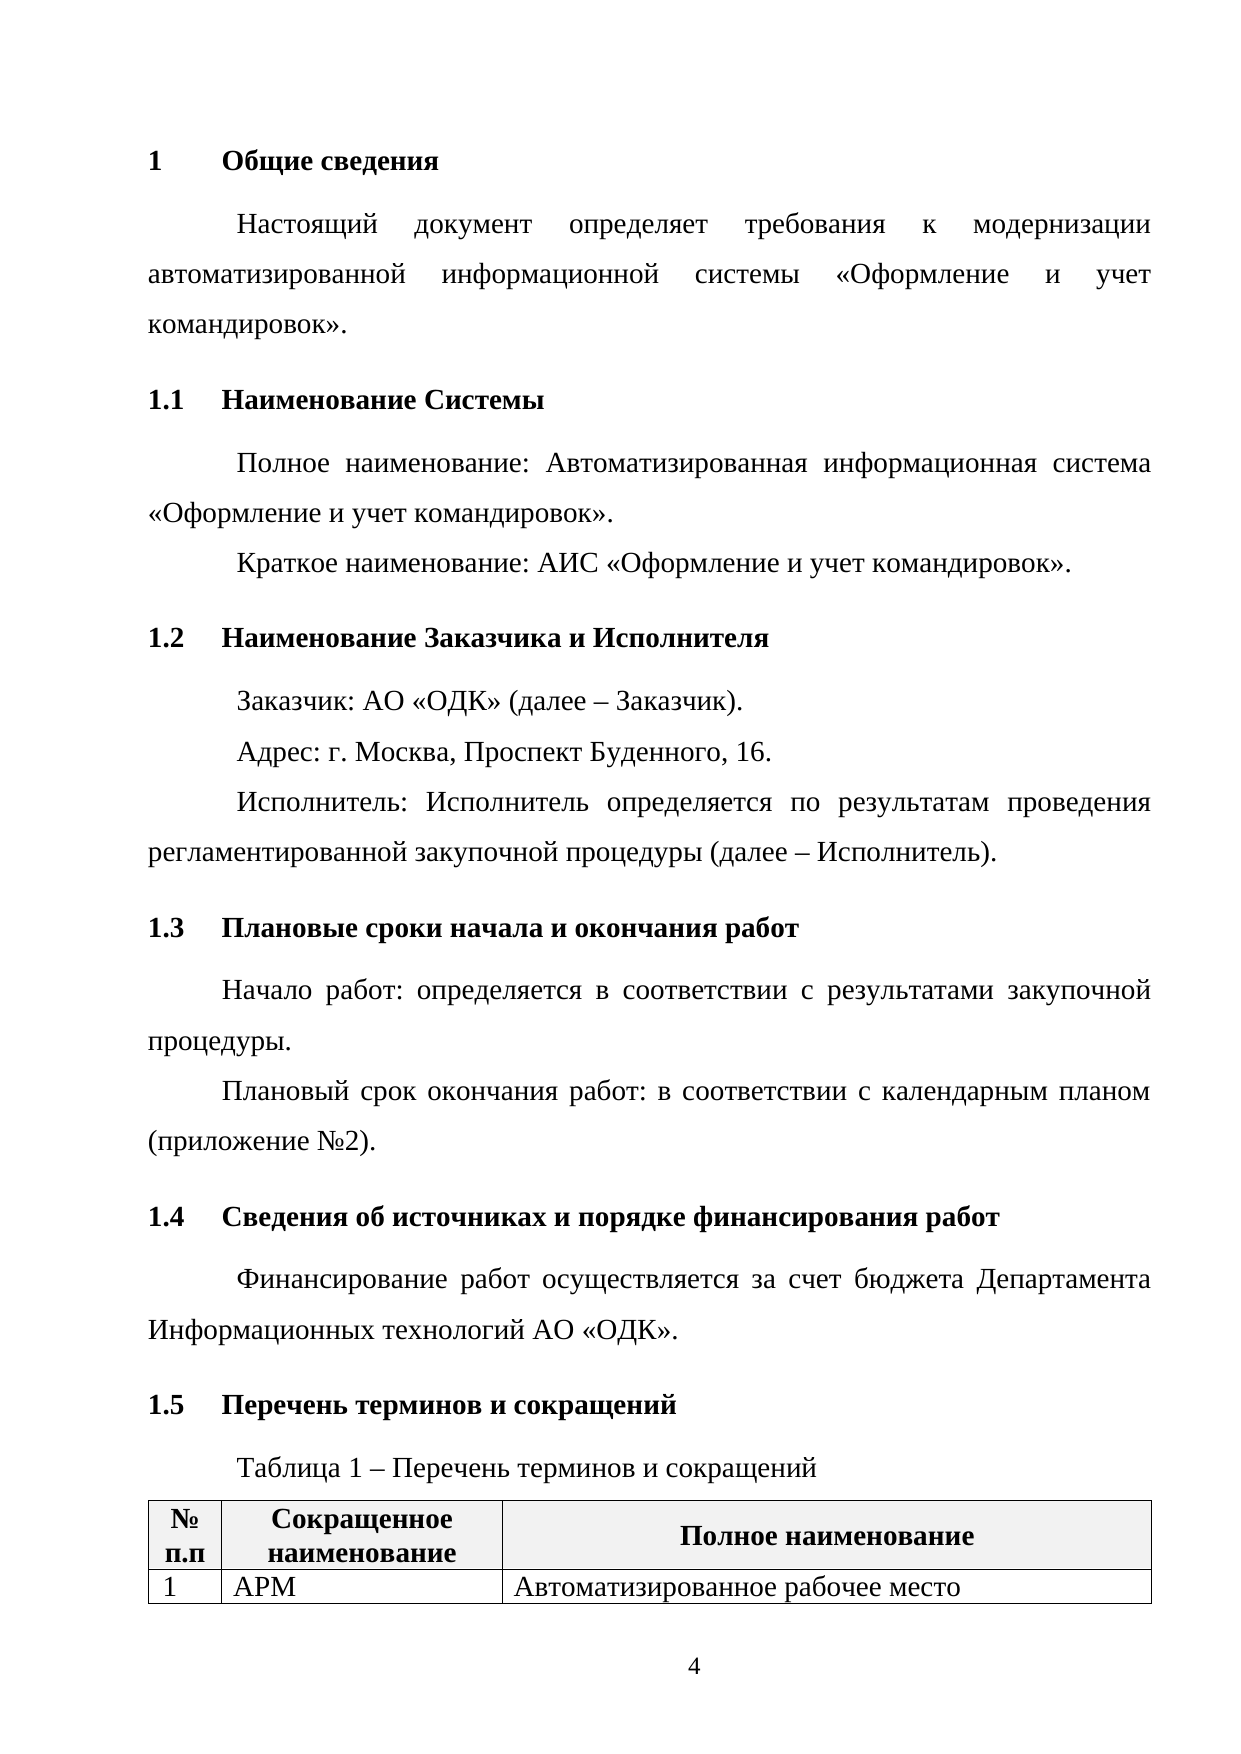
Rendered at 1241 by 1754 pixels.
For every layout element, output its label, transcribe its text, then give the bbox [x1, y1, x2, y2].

subtitle Наименование Системы [148, 382, 1152, 415]
text Адрес: г. Москва, Проспект Буденного, 16. [148, 734, 1152, 767]
text Плановый срок окончания работ: в соответствии с календарным планом (приложение №2). [148, 1073, 1152, 1157]
subtitle Плановые сроки начала и окончания работ [148, 910, 1152, 943]
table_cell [503, 1570, 1151, 1603]
table_cell АРМ [222, 1570, 502, 1603]
text Заказчик: АО «ОДК» (далее – Заказчик). [148, 683, 1152, 717]
text Таблица 1 – Перечень терминов и сокращений [148, 1450, 1152, 1483]
text Начало работ: определяется в соответствии с результатами закупочной процедуры. [148, 972, 1152, 1056]
table_header № п.п [149, 1501, 221, 1568]
table_header Сокращенное наименование [222, 1501, 502, 1568]
table_header Полное наименование [503, 1501, 1151, 1568]
text Настоящий документ определяет требования к модернизации автоматизированной информационной системы «Оформление и учет командировок». [148, 206, 1152, 340]
text Краткое наименование: АИС «Оформление и учет командировок». [148, 545, 1152, 579]
text Общие сведения [148, 143, 1152, 177]
text Исполнитель: Исполнитель определяется по результатам проведения регламентированной закупочной процедуры (далее – Исполнитель). [148, 784, 1152, 868]
text Полное наименование: Автоматизированная информационная система «Оформление и учет командировок». [148, 445, 1152, 528]
subtitle Наименование Заказчика и Исполнителя [148, 621, 1152, 654]
text Финансирование работ осуществляется за счет бюджета Департамента Информационных технологий АО «ОДК». [148, 1262, 1152, 1345]
subtitle Сведения об источниках и порядке финансирования работ [148, 1199, 1152, 1232]
table_cell [149, 1570, 221, 1603]
subtitle Перечень терминов и сокращений [148, 1387, 1152, 1421]
